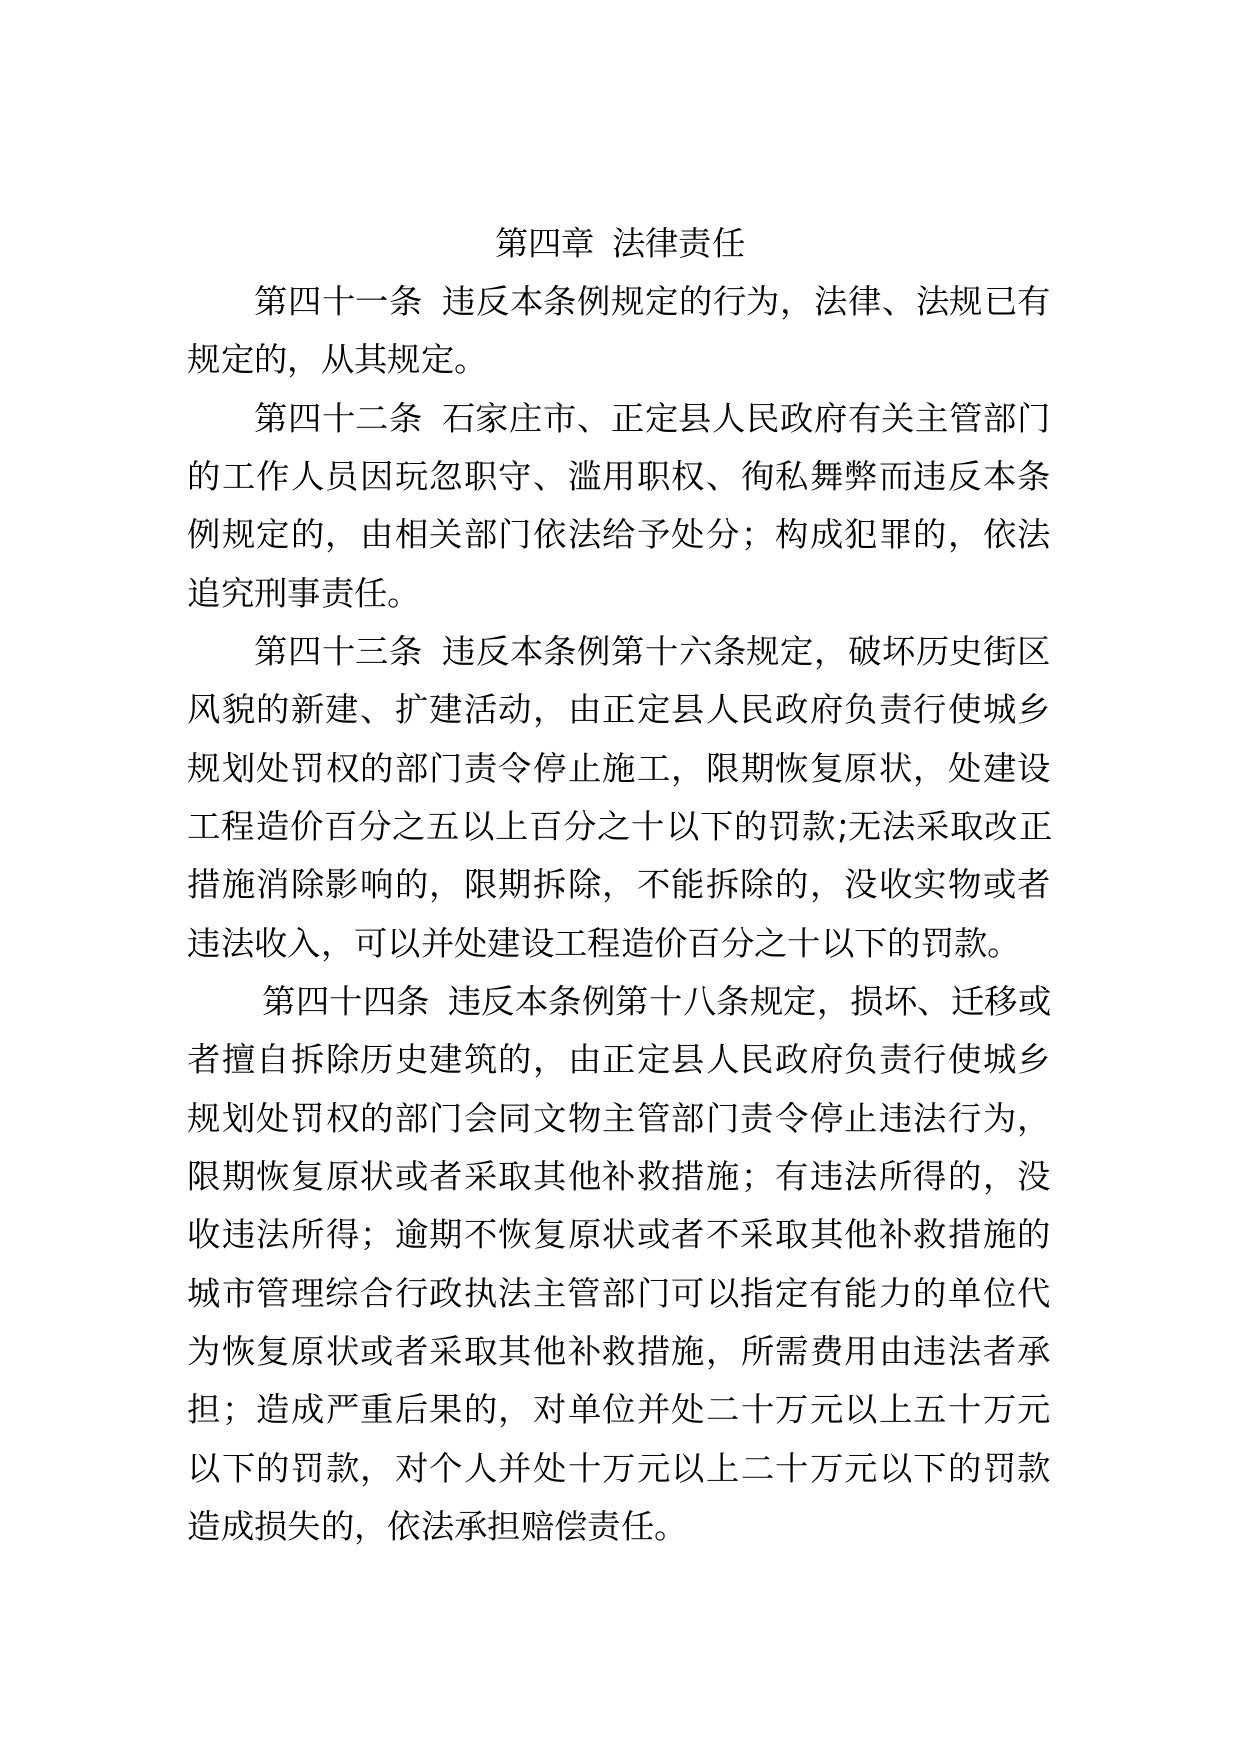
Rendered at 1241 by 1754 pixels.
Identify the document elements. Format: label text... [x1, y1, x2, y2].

text 第四十三条 违反本条例第十六条规定，破坏历史街区风貌的新建、扩建活动，由正定县人民政府负责行使城乡规划处罚权的部门责令停止施工，限期恢复原状，处建设工程造价百分之五以上百分之十以下的罚款;无法采取改正措施消除影响的，限期拆除，不能拆除的，没收实物或者违法收入，可以并处建设工程造价百分之十以下的罚款。 [187, 617, 1053, 967]
text 第四十一条 违反本条例规定的行为，法律、法规已有规定的，从其规定。 [187, 267, 1053, 383]
text 第四十二条 石家庄市、正定县人民政府有关主管部门的工作人员因玩忽职守、滥用职权、徇私舞弊而违反本条例规定的，由相关部门依法给予处分；构成犯罪的，依法追究刑事责任。 [187, 383, 1053, 617]
text 第四十四条 违反本条例第十八条规定，损坏、迁移或者擅自拆除历史建筑的，由正定县人民政府负责行使城乡规划处罚权的部门会同文物主管部门责令停止违法行为，限期恢复原状或者采取其他补救措施；有违法所得的，没收违法所得；逾期不恢复原状或者不采取其他补救措施的，城市管理综合行政执法主管部门可以指定有能力的单位代为恢复原状或者采取其他补救措施，所需费用由违法者承担；造成严重后果的，对单位并处二十万元以上五十万元以下的罚款，对个人并处十万元以上二十万元以下的罚款；造成损失的，依法承担赔偿责任。 [187, 967, 1053, 1550]
text 第四章 法律责任 [187, 208, 1053, 267]
